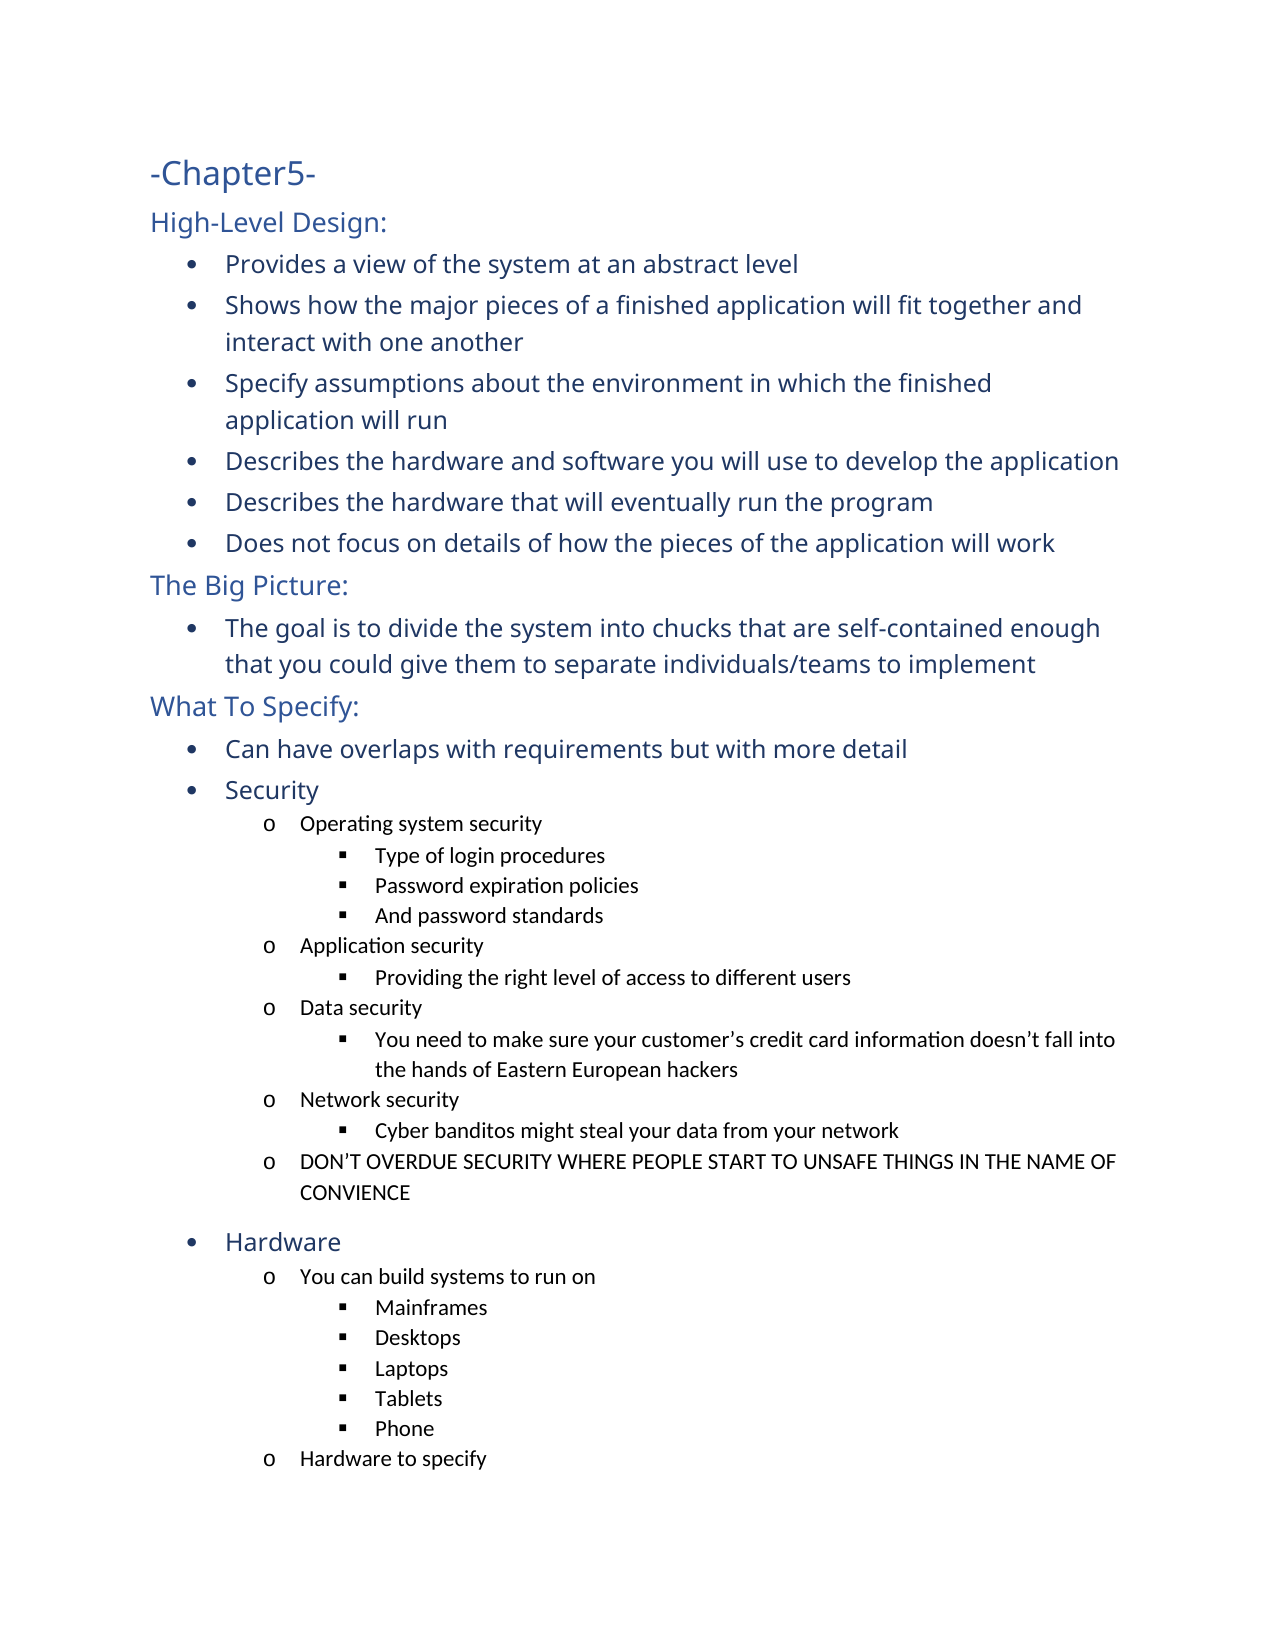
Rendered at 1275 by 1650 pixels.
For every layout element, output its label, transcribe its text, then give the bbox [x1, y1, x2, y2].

list Application security [262, 932, 1125, 961]
list Network security [262, 1085, 1125, 1114]
list And password standards [337, 901, 1125, 929]
list DON’T OVERDUE SECURITY WHERE PEOPLE START TO UNSAFE THINGS IN THE NAME OF CONVIENCE [262, 1147, 1125, 1206]
subtitle Security [187, 773, 1125, 807]
subtitle Hardware [187, 1225, 1125, 1259]
subtitle Describes the hardware that will eventually run the program [187, 484, 1125, 518]
list Providing the right level of access to different users [337, 963, 1125, 991]
subtitle Shows how the major pieces of a finished application will fit together and interact with one another [187, 288, 1125, 359]
list Phone [337, 1414, 1125, 1442]
subtitle Can have overlaps with requirements but with more detail [187, 732, 1125, 766]
list Laptops [337, 1354, 1125, 1382]
list Cyber banditos might steal your data from your network [337, 1117, 1125, 1145]
subtitle Provides a view of the system at an abstract level [187, 247, 1125, 281]
list You need to make sure your customer’s credit card information doesn’t fall into the hands of Eastern European hackers [337, 1025, 1125, 1083]
subtitle Specify assumptions about the environment in which the finished application will run [187, 366, 1125, 437]
subtitle -Chapter5- [150, 150, 1125, 195]
list Password expiration policies [337, 871, 1125, 899]
subtitle Describes the hardware and software you will use to develop the application [187, 443, 1125, 477]
list You can build systems to run on [262, 1262, 1125, 1291]
list Operating system security [262, 809, 1125, 839]
subtitle What To Specify: [150, 688, 1125, 725]
list Data security [262, 993, 1125, 1022]
list Mainframes [337, 1293, 1125, 1321]
list Desktops [337, 1323, 1125, 1352]
subtitle High-Level Design: [150, 203, 1125, 240]
subtitle The goal is to divide the system into chucks that are self-contained enough that you could give them to separate individuals/teams to implement [187, 610, 1125, 681]
subtitle Does not focus on details of how the pieces of the application will work [187, 525, 1125, 559]
list Type of login procedures [337, 841, 1125, 869]
list Tablets [337, 1384, 1125, 1412]
subtitle The Big Picture: [150, 566, 1125, 603]
list Hardware to specify [262, 1444, 1125, 1473]
